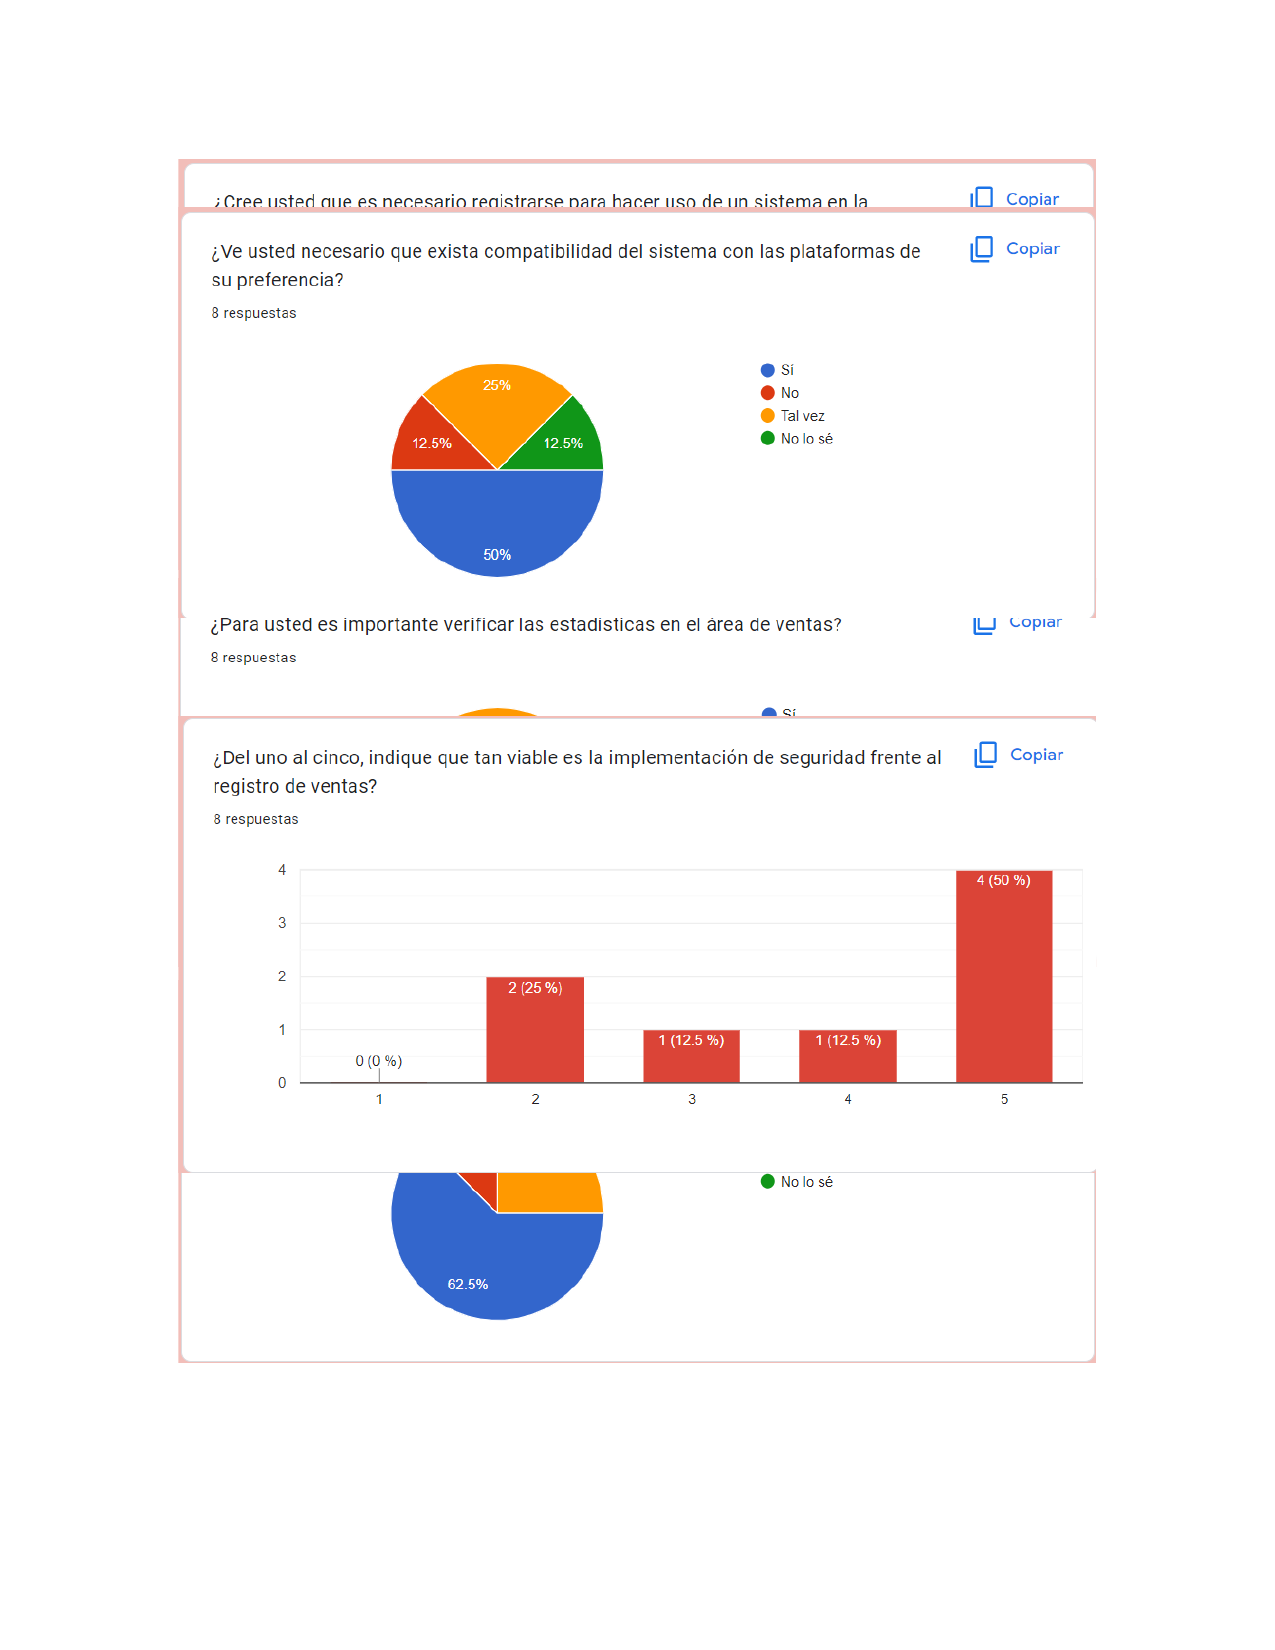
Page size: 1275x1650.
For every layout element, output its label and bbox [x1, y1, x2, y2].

picture [177, 159, 1095, 1362]
